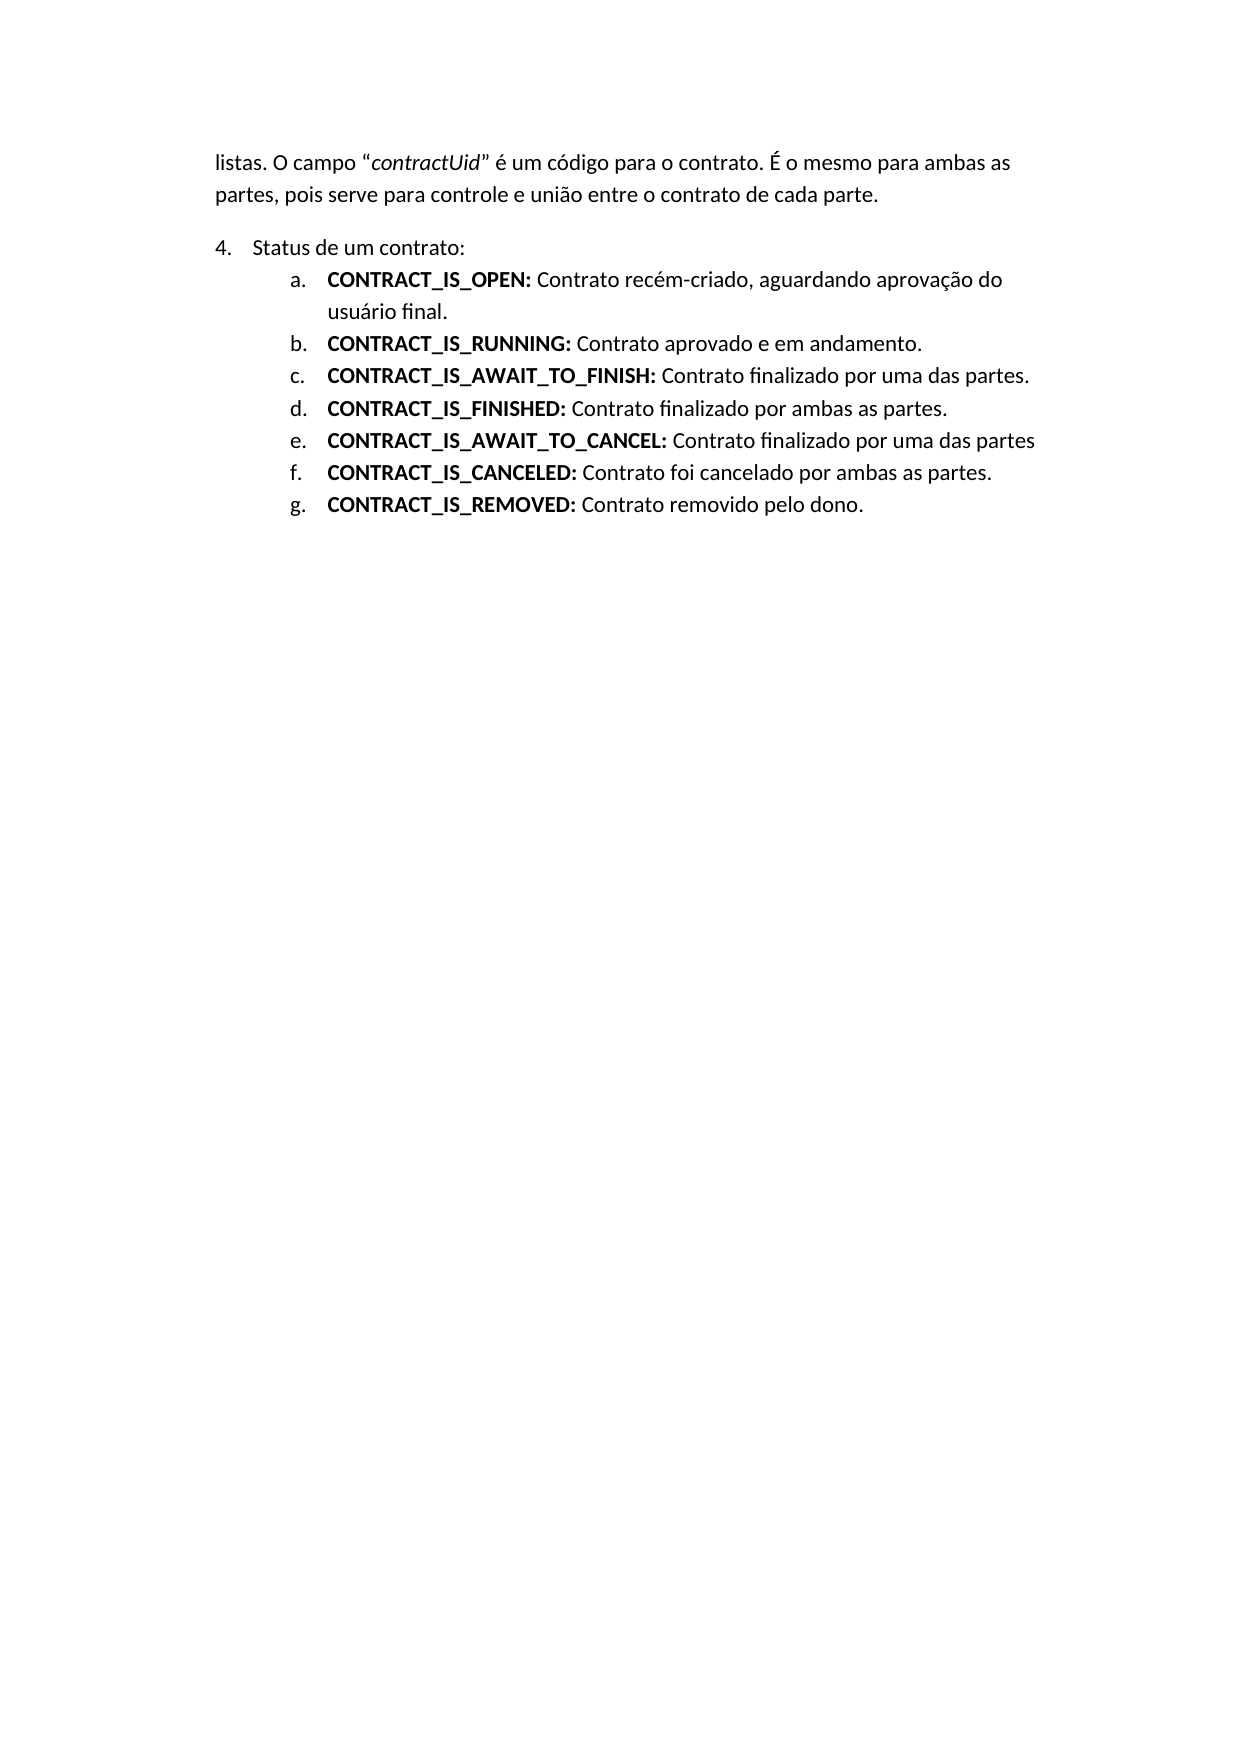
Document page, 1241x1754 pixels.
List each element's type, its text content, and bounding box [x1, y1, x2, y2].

list CONTRACT_IS_AWAIT_TO_CANCEL: Contrato finalizado por uma das partes [290, 426, 1063, 454]
list Status de um contrato: [215, 233, 1063, 261]
list CONTRACT_IS_AWAIT_TO_FINISH: Contrato finalizado por uma das partes. [290, 362, 1063, 389]
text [215, 148, 1063, 208]
list CONTRACT_IS_CANCELED: Contrato foi cancelado por ambas as partes. [290, 458, 1063, 486]
list CONTRACT_IS_REMOVED: Contrato removido pelo dono. [290, 490, 1063, 518]
list CONTRACT_IS_FINISHED: Contrato finalizado por ambas as partes. [290, 394, 1063, 422]
list CONTRACT_IS_OPEN: Contrato recém-criado, aguardando aprovação do usuário final. [290, 265, 1063, 325]
list CONTRACT_IS_RUNNING: Contrato aprovado e em andamento. [290, 329, 1063, 357]
